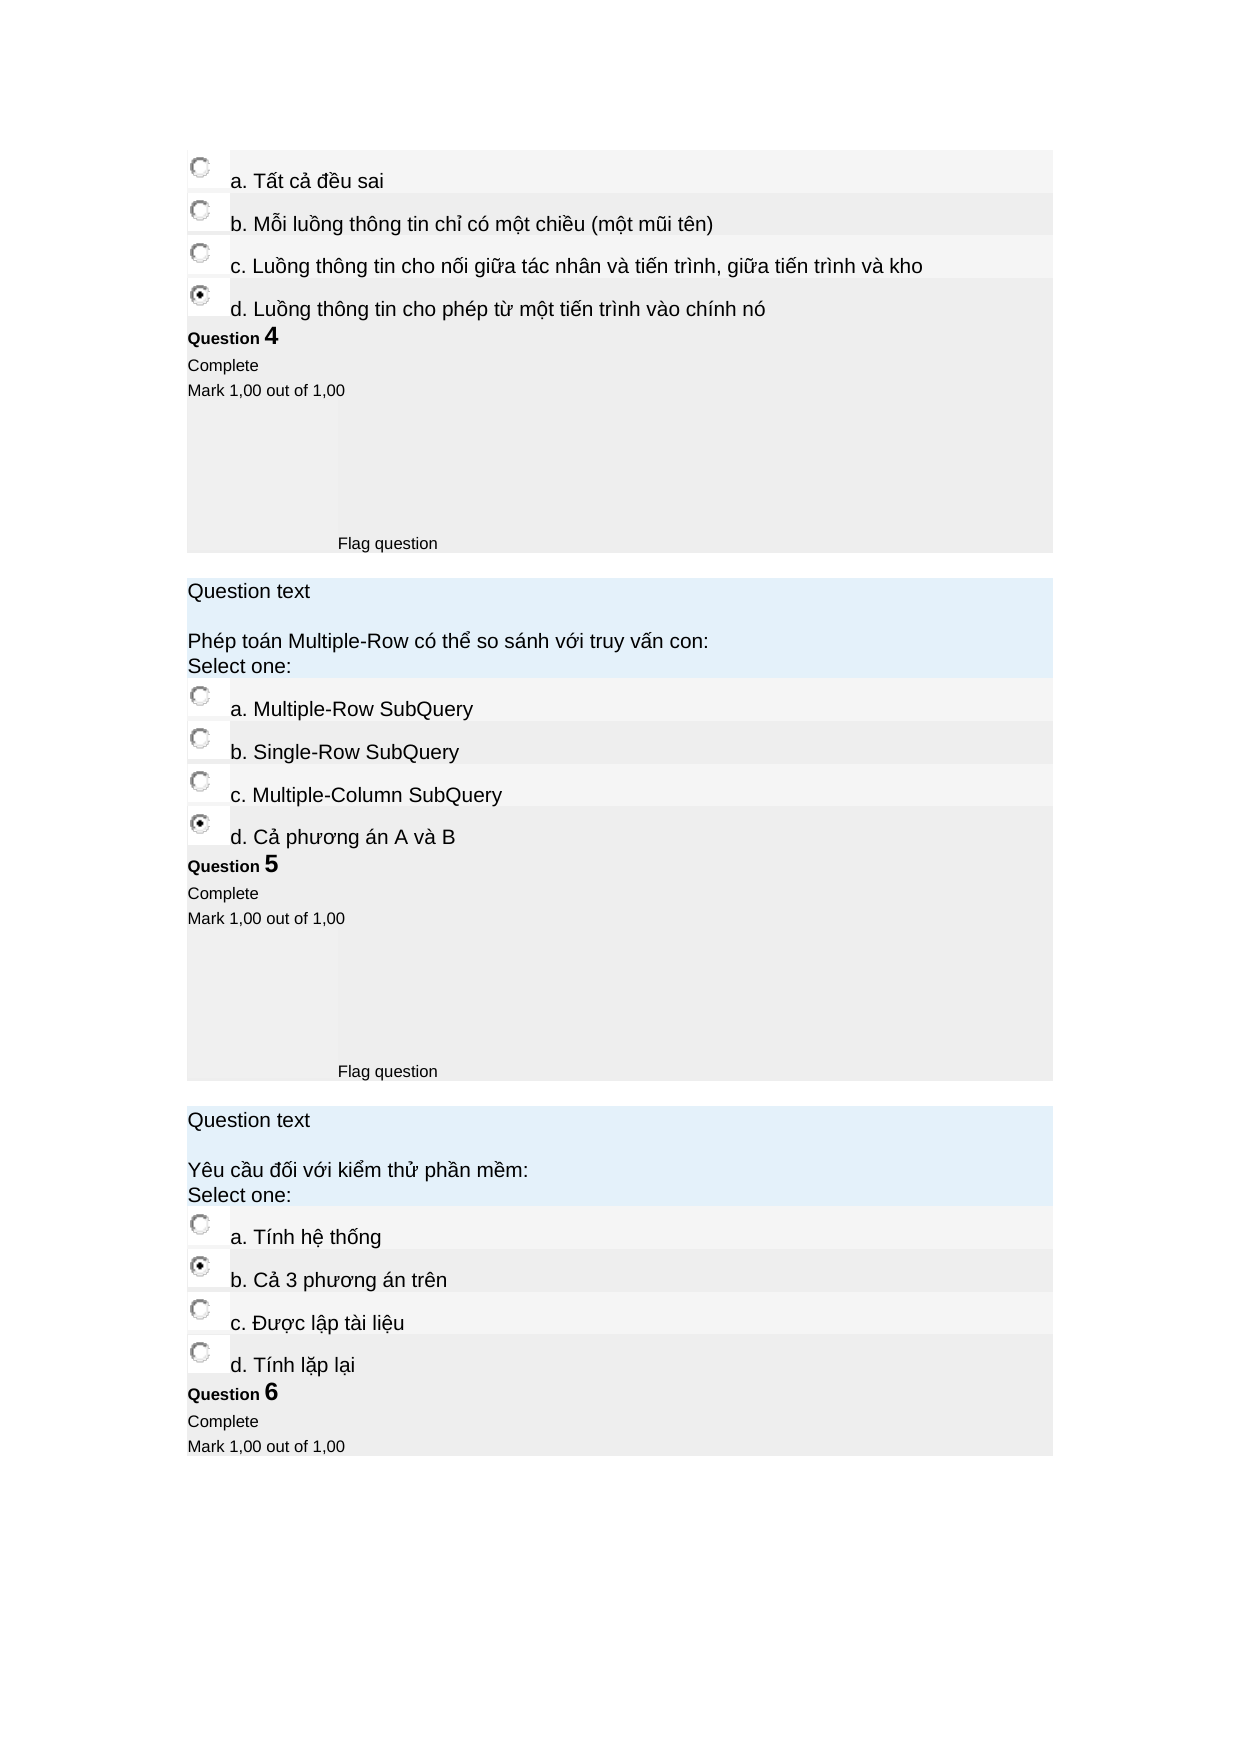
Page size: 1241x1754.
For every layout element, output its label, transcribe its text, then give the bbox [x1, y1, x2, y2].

text Question 4 [187, 321, 1053, 349]
text Flag question [187, 928, 1053, 1081]
text d. Luồng thông tin cho phép từ một tiến trình vào chính nó [187, 278, 1053, 321]
text c. Được lập tài liệu [187, 1292, 1053, 1334]
text a. Tính hệ thống [187, 1206, 1053, 1249]
text Mark 1,00 out of 1,00 [187, 903, 1053, 928]
text b. Mỗi luồng thông tin chỉ có một chiều (một mũi tên) [187, 193, 1053, 235]
text Question 5 [187, 849, 1053, 878]
text a. Tất cả đều sai [187, 150, 1053, 193]
text Question text [187, 1106, 1053, 1131]
text Question text [187, 578, 1053, 603]
text d. Cả phương án A và B [187, 806, 1053, 849]
text Complete [187, 878, 1053, 903]
text Question 6 [187, 1377, 1053, 1406]
text b. Cả 3 phương án trên [187, 1249, 1053, 1292]
text Complete [187, 1406, 1053, 1431]
text a. Multiple-Row SubQuery [187, 678, 1053, 721]
text d. Tính lặp lại [187, 1334, 1053, 1377]
text Yêu cầu đối với kiểm thử phần mềm: [187, 1156, 1053, 1181]
text b. Single-Row SubQuery [187, 721, 1053, 764]
text Phép toán Multiple-Row có thể so sánh với truy vấn con: [187, 628, 1053, 653]
text Complete [187, 349, 1053, 374]
text Flag question [187, 399, 1053, 553]
text Mark 1,00 out of 1,00 [187, 1431, 1053, 1456]
text Select one: [187, 653, 1053, 678]
text c. Luồng thông tin cho nối giữa tác nhân và tiến trình, giữa tiến trình và kho [187, 235, 1053, 278]
text Mark 1,00 out of 1,00 [187, 374, 1053, 399]
text c. Multiple-Column SubQuery [187, 764, 1053, 806]
text Select one: [187, 1181, 1053, 1206]
